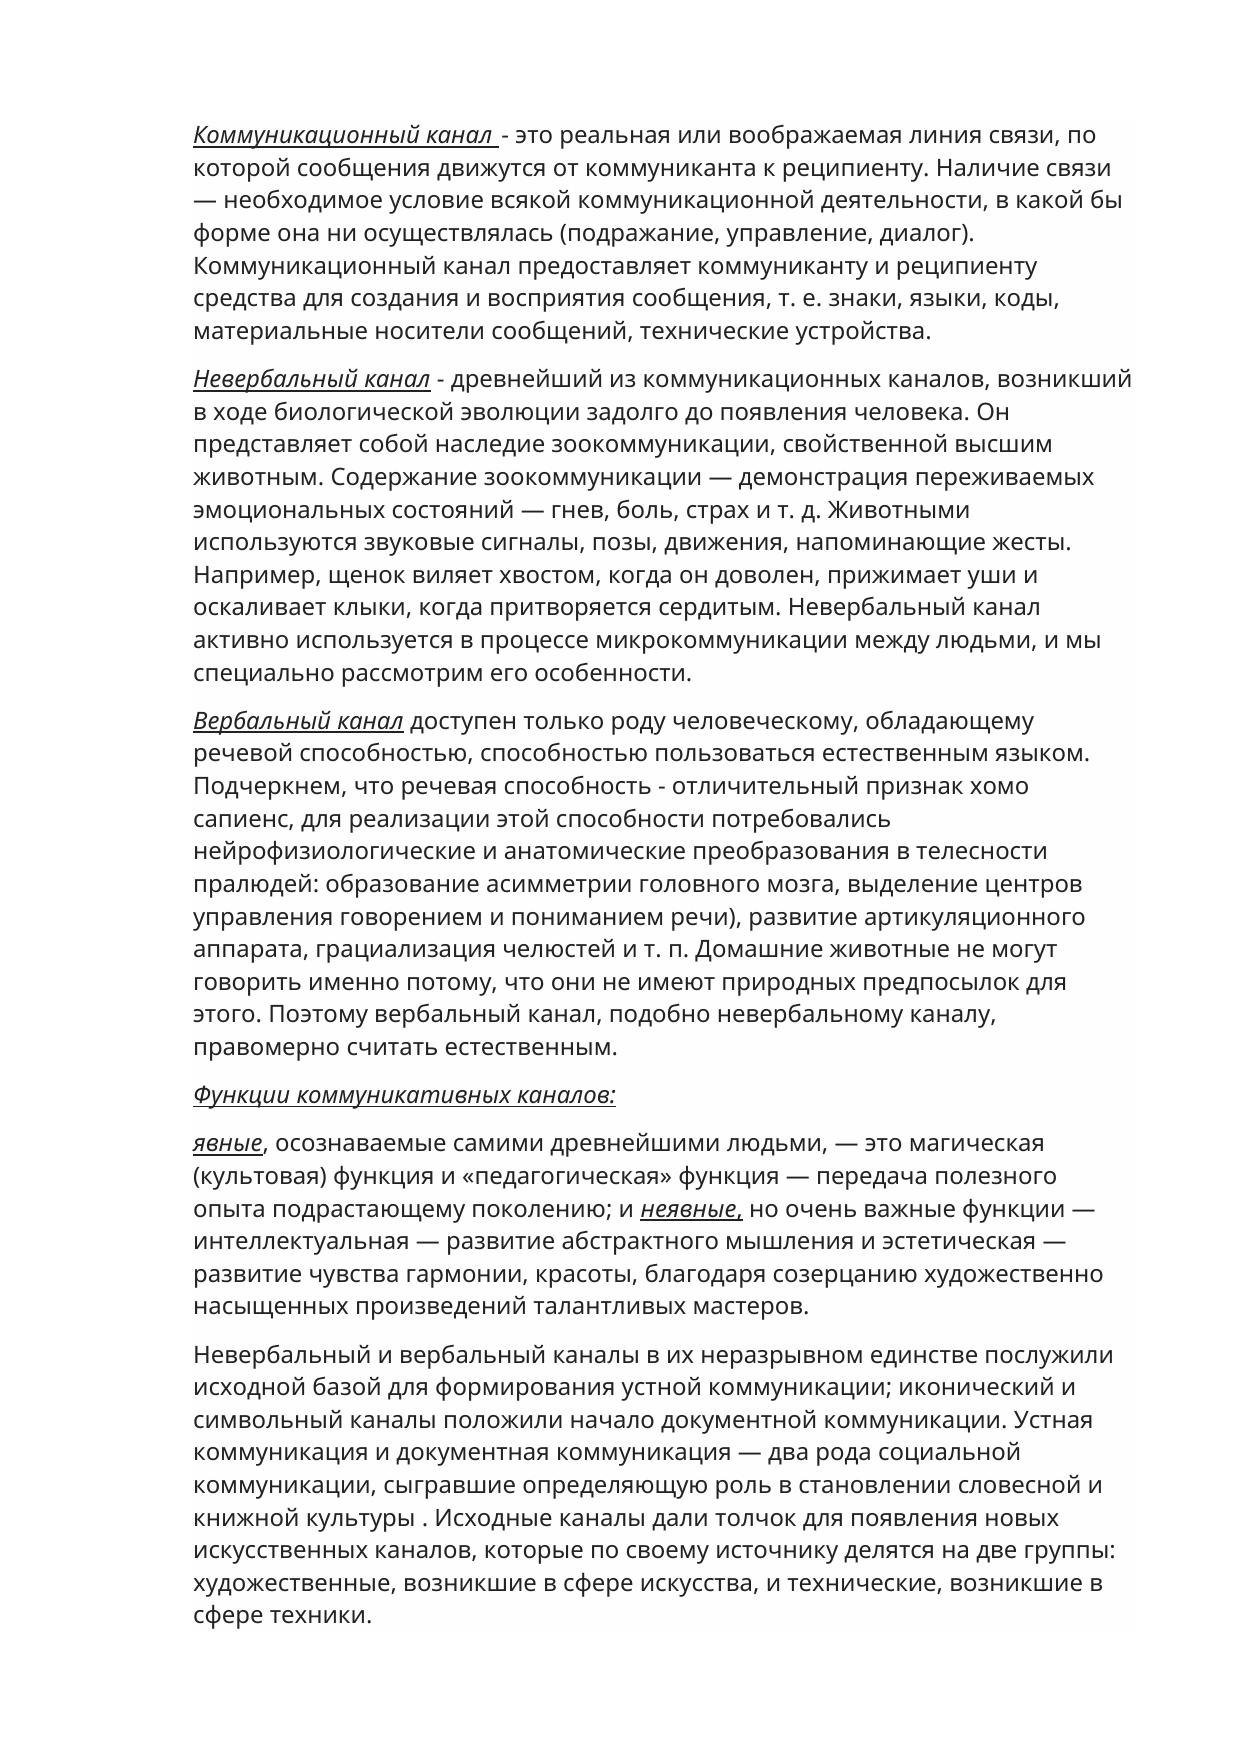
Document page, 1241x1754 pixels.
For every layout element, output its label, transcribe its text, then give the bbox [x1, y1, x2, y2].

text Вербальный канал доступен только роду человеческому, обладающему речевой способностью, способностью пользоваться естественным языком. Подчеркнем, что речевая способность - отличительный признак хомо сапиенс, для реализации этой способности потребовались нейрофизиологические и анатомические преобразования в телесности пралюдей: образование асимметрии головного мозга, выделение центров управления говорением и пониманием речи), развитие артикуляционного аппарата, грациализация челюстей и т. п. Домашние животные не могут говорить именно потому, что они не имеют природных предпосылок для этого. Поэтому вербальный канал, подобно невербальному каналу, правомерно считать естественным. [193, 704, 1136, 1062]
text Коммуникационный канал - это реальная или воображаемая линия связи, по которой сообщения движутся от коммуниканта к реципиенту. Наличие связи — необходимое условие всякой коммуникационной деятельности, в какой бы форме она ни осуществлялась (подражание, управление, диалог). Коммуникационный канал предоставляет коммуниканту и реципиенту средства для создания и восприятия сообщения, т. е. знаки, языки, коды, материальные носители сообщений, технические устройства. [193, 118, 1136, 346]
text явные, осознаваемые самими древнейшими людьми, — это магическая (культовая) функция и «педагогическая» функция — передача полезного опыта подрастающему поколению; и неявные, но очень важные функции — интеллектуальная — развитие абстрактного мышления и эстетическая — развитие чувства гармонии, красоты, благодаря созерцанию художественно насыщенных произведений талантливых мастеров. [193, 1126, 1136, 1322]
text Невербальный канал - древнейший из коммуникационных каналов, возникший в ходе биологической эволюции задолго до появления человека. Он представляет собой наследие зоокоммуникации, свойственной высшим животным. Содержание зоокоммуникации — демонстрация переживаемых эмоциональных состояний — гнев, боль, страх и т. д. Животными используются звуковые сигналы, позы, движения, напоминающие жесты. Например, щенок виляет хвостом, когда он доволен, прижимает уши и оскаливает клыки, когда притворяется сердитым. Невербальный канал активно используется в процессе микрокоммуникации между людьми, и мы специально рассмотрим его особенности. [193, 362, 1136, 688]
text Невербальный и вербальный каналы в их неразрывном единстве послужили исходной базой для формирования устной коммуникации; иконический и символьный каналы положили начало документной коммуникации. Устная коммуникация и документная коммуникация — два рода социальной коммуникации, сыгравшие определяющую роль в становлении словесной и книжной культуры . Исходные каналы дали толчок для появления новых искусственных каналов, которые по своему источнику делятся на две группы: художественные, возникшие в сфере искусства, и технические, возникшие в сфере техники. [193, 1337, 1136, 1631]
text Функции коммуникативных каналов: [193, 1078, 1136, 1111]
